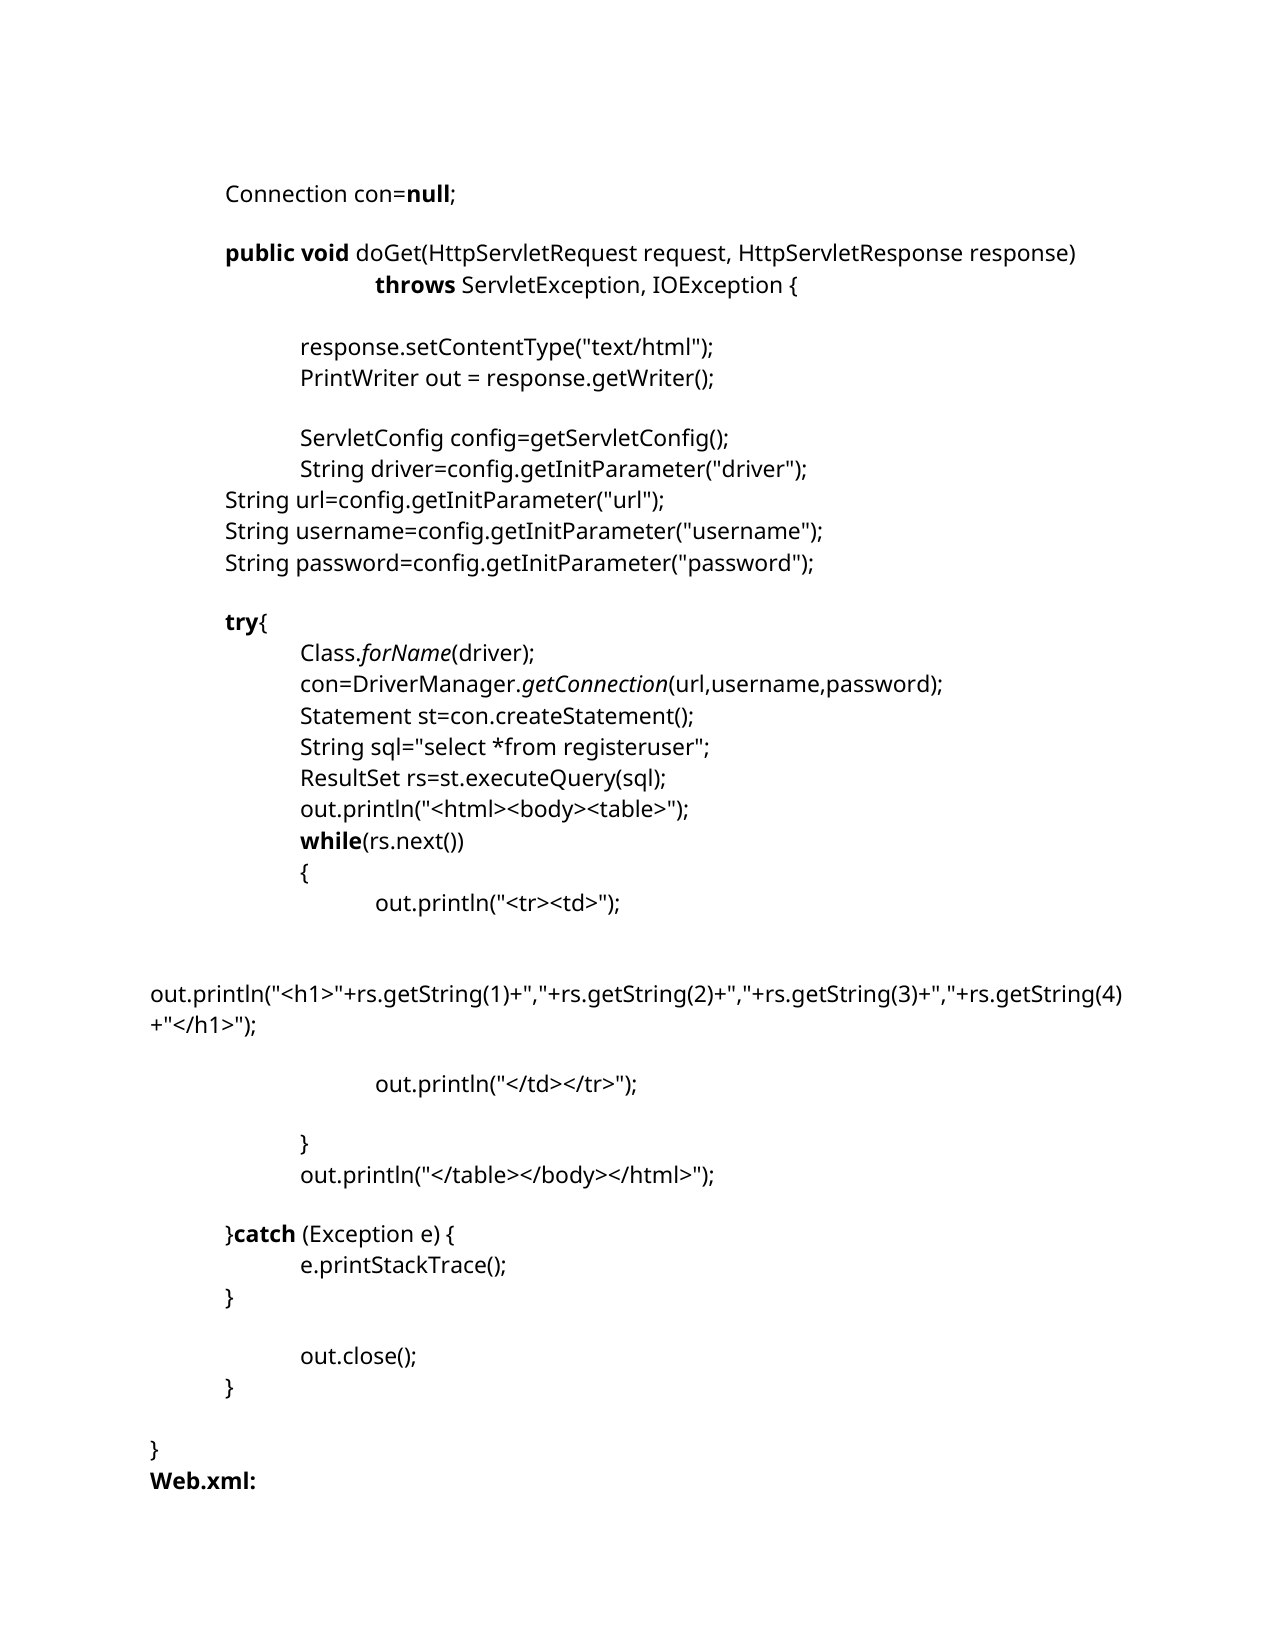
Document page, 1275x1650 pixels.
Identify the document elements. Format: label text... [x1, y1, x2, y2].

text String username=config.getInitParameter("username"); [150, 515, 1125, 547]
text Statement st=con.createStatement(); [150, 699, 1125, 731]
text throws ServletException, IOException { [150, 268, 1125, 300]
text String driver=config.getInitParameter("driver"); [150, 453, 1125, 484]
text out.println("</table></body></html>"); [150, 1159, 1125, 1190]
text ServletConfig config=getServletConfig(); [150, 422, 1125, 453]
text String password=config.getInitParameter("password"); [150, 547, 1125, 578]
text String url=config.getInitParameter("url"); [150, 484, 1125, 515]
text e.printStackTrace(); [150, 1249, 1125, 1280]
text out.println("<tr><td>"); [150, 887, 1125, 918]
text } [150, 1433, 1125, 1465]
text while(rs.next()) [150, 824, 1125, 856]
text Web.xml: [150, 1465, 1125, 1496]
text } [150, 1371, 1125, 1402]
text PrintWriter out = response.getWriter(); [150, 362, 1125, 393]
text Class.forName(driver); [150, 637, 1125, 668]
text String sql="select *from registeruser"; [150, 731, 1125, 762]
text try{ [150, 606, 1125, 637]
text { [150, 856, 1125, 887]
text out.close(); [150, 1340, 1125, 1371]
text public void doGet(HttpServletRequest request, HttpServletResponse response) [150, 237, 1125, 268]
text ResultSet rs=st.executeQuery(sql); [150, 762, 1125, 793]
text } [150, 1127, 1125, 1159]
text out.println("<h1>"+rs.getString(1)+","+rs.getString(2)+","+rs.getString(3)+","+rs.getString(4)+"</h1>"); [150, 918, 1125, 1040]
text }catch (Exception e) { [150, 1218, 1125, 1249]
text } [150, 1280, 1125, 1312]
text Connection con=null; [150, 178, 1125, 209]
text con=DriverManager.getConnection(url,username,password); [150, 668, 1125, 699]
text response.setContentType("text/html"); [150, 331, 1125, 362]
text out.println("<html><body><table>"); [150, 793, 1125, 824]
text out.println("</td></tr>"); [150, 1068, 1125, 1099]
